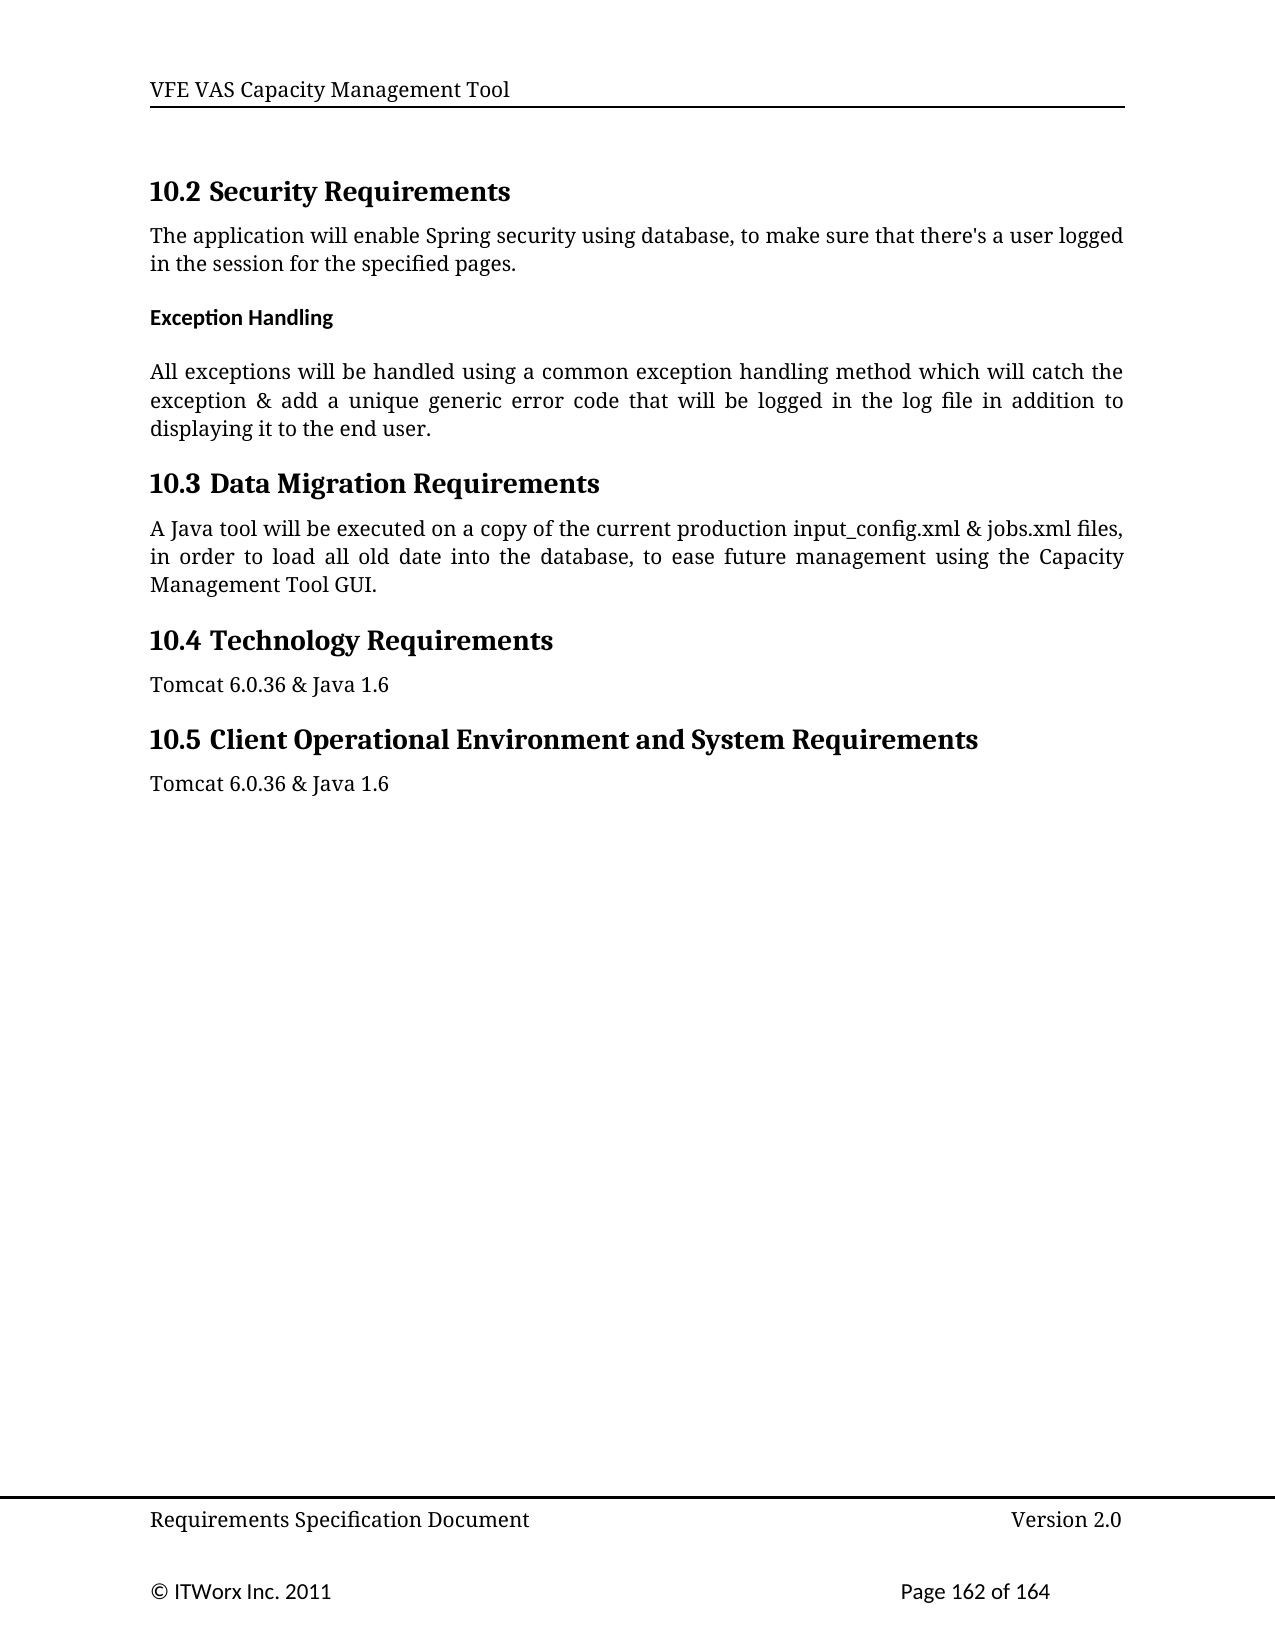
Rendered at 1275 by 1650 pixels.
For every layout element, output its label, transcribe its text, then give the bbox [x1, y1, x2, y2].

text A Java tool will be executed on a copy of the current production input_config.xml & jobs.xml files, in order to load all old date into the database, to ease future management using the Capacity Management Tool GUI. [150, 514, 1125, 599]
subtitle Data Migration Requirements [150, 468, 1125, 501]
text Exception Handling [150, 303, 1125, 331]
subtitle Security Requirements [150, 175, 1125, 208]
text Tomcat 6.0.36 & Java 1.6 [150, 769, 1125, 798]
subtitle Client Operational Environment and System Requirements [150, 723, 1125, 757]
text All exceptions will be handled using a common exception handling method which will catch the exception & add a unique generic error code that will be logged in the log file in addition to displaying it to the end user. [150, 357, 1125, 443]
text The application will enable Spring security using database, to make sure that there's a user logged in the session for the specified pages. [150, 221, 1125, 278]
text Tomcat 6.0.36 & Java 1.6 [150, 670, 1125, 698]
subtitle Technology Requirements [150, 624, 1125, 658]
